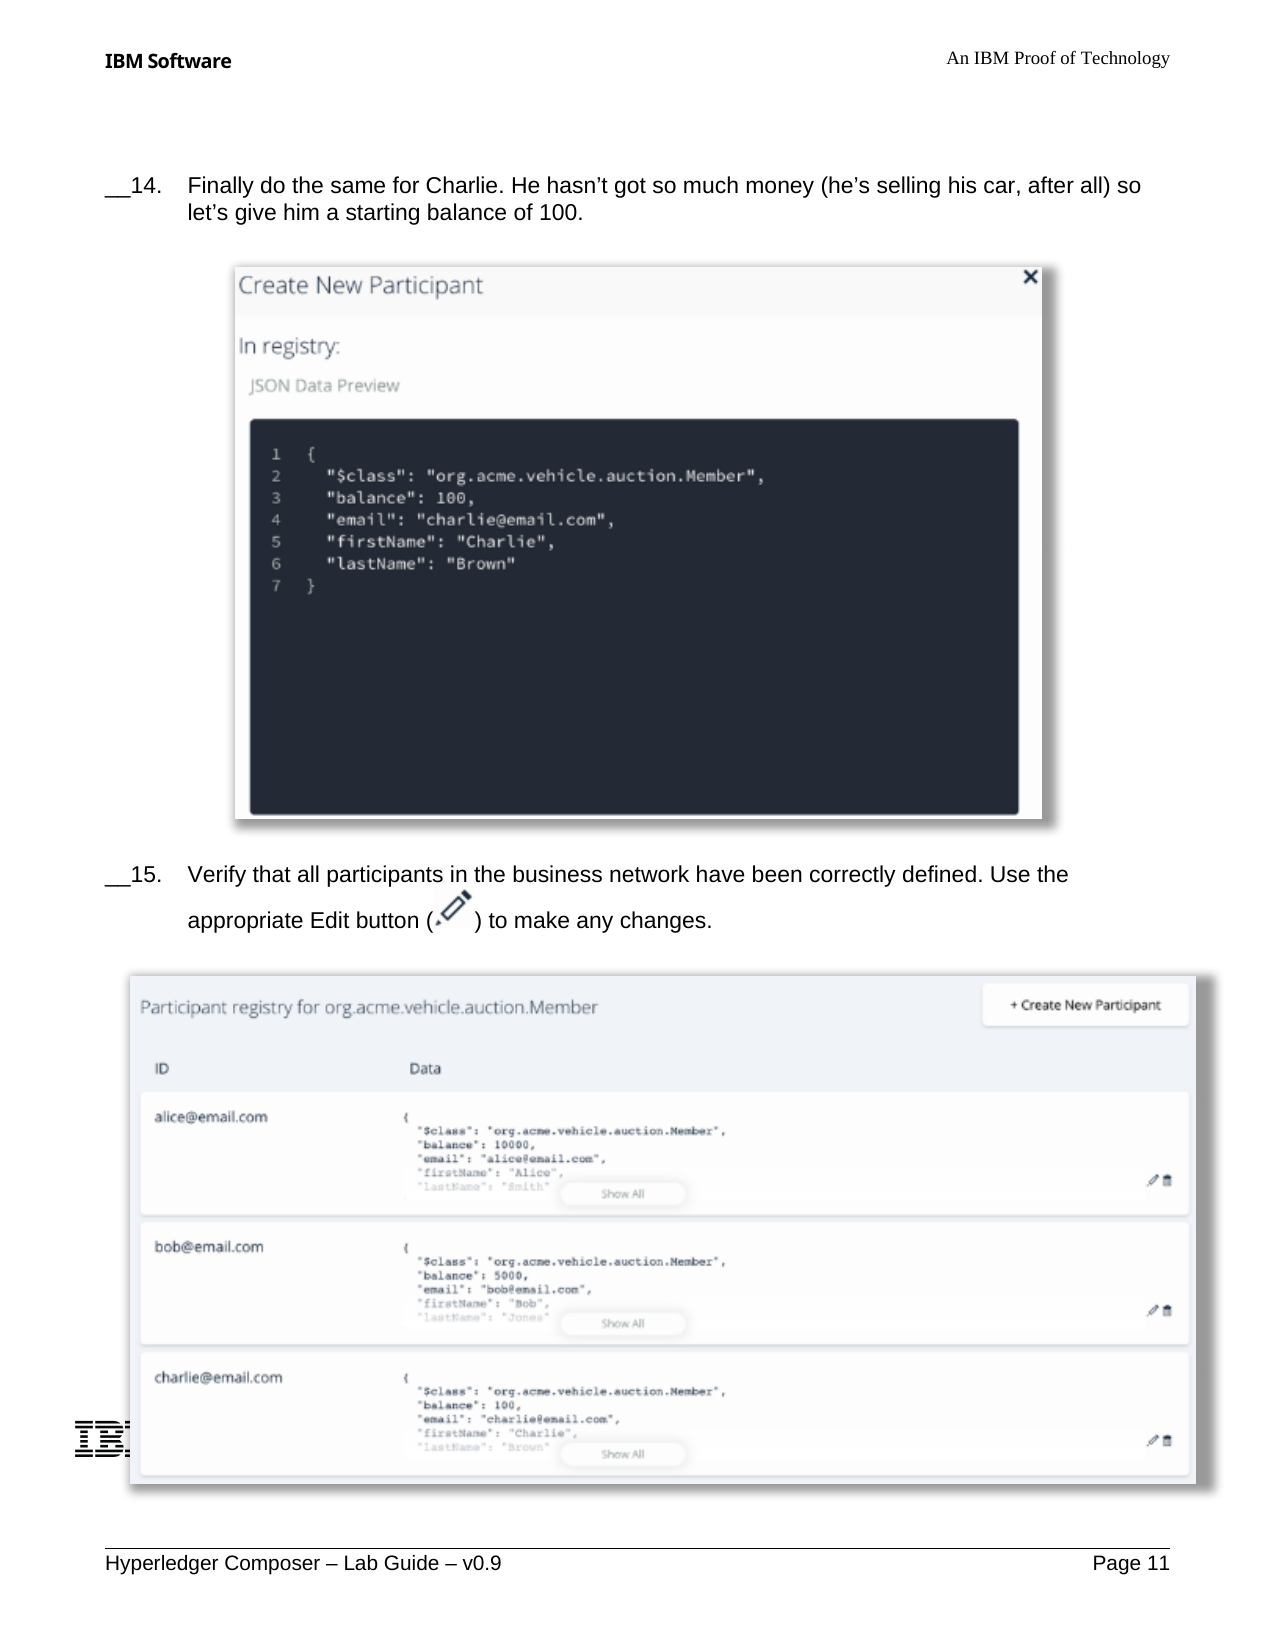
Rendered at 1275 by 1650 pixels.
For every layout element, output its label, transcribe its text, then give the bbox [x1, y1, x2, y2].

text Finally do the same for Charlie. He hasn’t got so much money (he’s selling his car, after all) so let’s give him a starting balance of 100. [105, 172, 1170, 225]
text Verify that all participants in the business network have been correctly defined. Use the appropriate Edit button () to make any changes. [105, 861, 1170, 933]
picture [0, 2, 1275, 1648]
